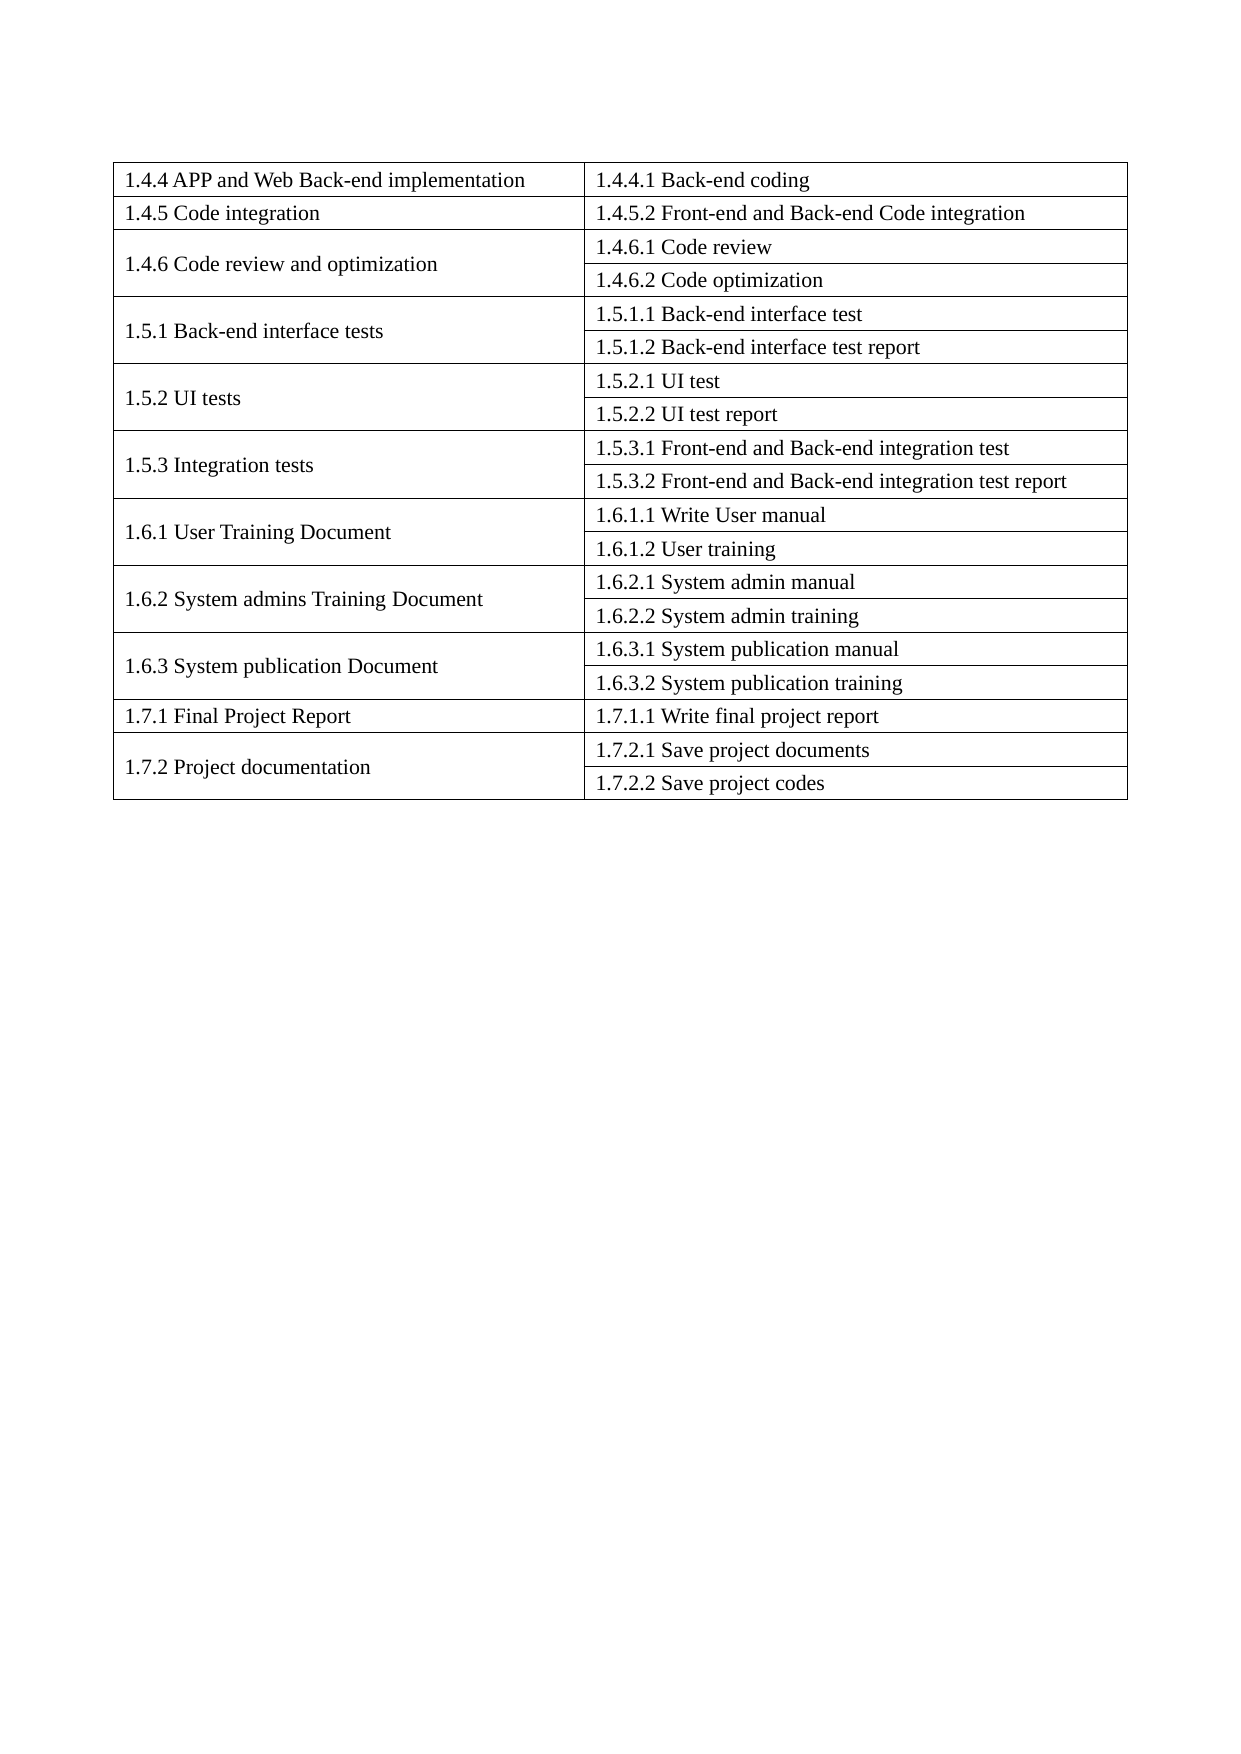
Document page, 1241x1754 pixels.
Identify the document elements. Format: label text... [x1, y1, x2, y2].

table_cell 1.6.3.2 System publication training [585, 666, 1127, 699]
table_cell 1.5.1.1 Back-end interface test [585, 297, 1127, 330]
table_cell 1.5.2 UI tests [114, 364, 584, 430]
table_cell 1.5.1 Back-end interface tests [114, 297, 584, 363]
table_cell 1.4.6.2 Code optimization [585, 264, 1127, 296]
table_cell 1.5.3 Integration tests [114, 431, 584, 497]
table_cell 1.7.1 Final Project Report [114, 700, 584, 732]
table_cell 1.5.2.2 UI test report [585, 398, 1127, 430]
table_cell 1.6.1 User Training Document [114, 499, 584, 564]
table_cell 1.7.2 Project documentation [114, 733, 584, 799]
table_cell 1.4.4.1 Back-end coding [585, 163, 1127, 196]
table_cell 1.6.2 System admins Training Document [114, 566, 584, 632]
table_cell 1.6.2.1 System admin manual [585, 566, 1127, 598]
table_cell 1.7.2.2 Save project codes [585, 767, 1127, 799]
table_cell 1.4.5 Code integration [114, 197, 584, 229]
table_cell 1.6.1.2 User training [585, 532, 1127, 564]
table_cell 1.5.1.2 Back-end interface test report [585, 331, 1127, 363]
table_cell 1.6.2.2 System admin training [585, 599, 1127, 632]
table_cell 1.4.6 Code review and optimization [114, 230, 584, 296]
table_cell 1.6.1.1 Write User manual [585, 499, 1127, 531]
table_cell 1.5.3.2 Front-end and Back-end integration test report [585, 465, 1127, 497]
table_cell 1.5.2.1 UI test [585, 364, 1127, 397]
table_cell 1.7.1.1 Write final project report [585, 700, 1127, 732]
table_cell 1.4.4 APP and Web Back-end implementation [114, 163, 584, 196]
table_cell 1.6.3 System publication Document [114, 633, 584, 699]
table_cell 1.6.3.1 System publication manual [585, 633, 1127, 665]
table_cell 1.5.3.1 Front-end and Back-end integration test [585, 431, 1127, 464]
table_cell 1.4.5.2 Front-end and Back-end Code integration [585, 197, 1127, 229]
table_cell 1.7.2.1 Save project documents [585, 733, 1127, 766]
table_cell 1.4.6.1 Code review [585, 230, 1127, 263]
